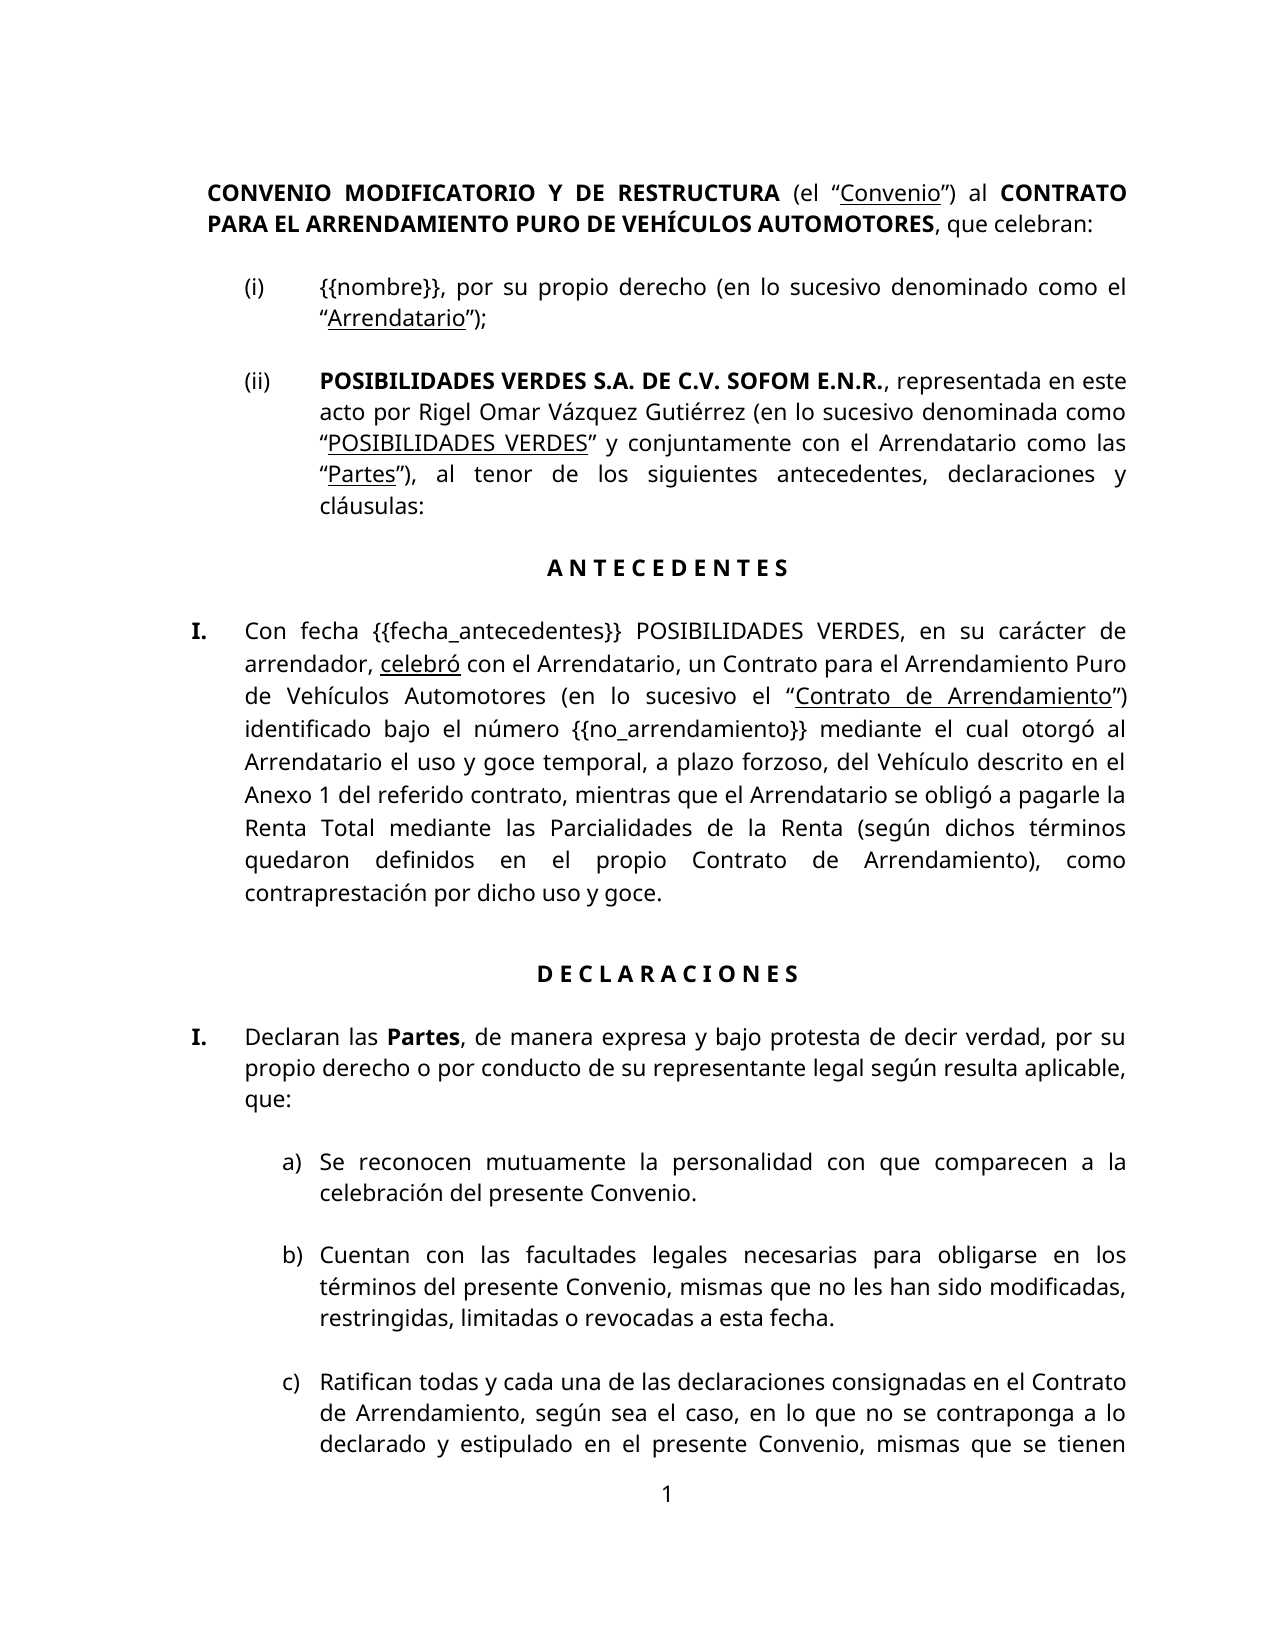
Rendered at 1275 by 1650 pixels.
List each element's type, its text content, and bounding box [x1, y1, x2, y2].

text A N T E C E D E N T E S [207, 552, 1127, 583]
text CONVENIO MODIFICATORIO Y DE RESTRUCTURA (el “Convenio”) al CONTRATO PARA EL ARRENDAMIENTO PURO DE VEHÍCULOS AUTOMOTORES, que celebran: [207, 177, 1127, 240]
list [282, 1366, 1127, 1459]
list POSIBILIDADES VERDES S.A. DE C.V. SOFOM E.N.R., representada en este acto por Rigel Omar Vázquez Gutiérrez (en lo sucesivo denominada como “POSIBILIDADES VERDES” y conjuntamente con el Arrendatario como las “Partes”), al tenor de los siguientes antecedentes, declaraciones y cláusulas: [244, 365, 1127, 521]
list {{nombre}}, por su propio derecho (en lo sucesivo denominado como el “Arrendatario”); [244, 271, 1127, 333]
list Declaran las Partes, de manera expresa y bajo protesta de decir verdad, por su propio derecho o por conducto de su representante legal según resulta aplicable, que: [207, 1020, 1127, 1114]
list Se reconocen mutuamente la personalidad con que comparecen a la celebración del presente Convenio. [282, 1145, 1127, 1208]
list Con fecha {{fecha_antecedentes}} POSIBILIDADES VERDES, en su carácter de arrendador, celebró con el Arrendatario, un Contrato para el Arrendamiento Puro de Vehículos Automotores (en lo sucesivo el “Contrato de Arrendamiento”) identificado bajo el número {{no_arrendamiento}} mediante el cual otorgó al Arrendatario el uso y goce temporal, a plazo forzoso, del Vehículo descrito en el Anexo 1 del referido contrato, mientras que el Arrendatario se obligó a pagarle la Renta Total mediante las Parcialidades de la Renta (según dichos términos quedaron definidos en el propio Contrato de Arrendamiento), como contraprestación por dicho uso y goce. [207, 615, 1127, 908]
text D E C L A R A C I O N E S [207, 958, 1127, 989]
list Cuentan con las facultades legales necesarias para obligarse en los términos del presente Convenio, mismas que no les han sido modificadas, restringidas, limitadas o revocadas a esta fecha. [282, 1239, 1127, 1333]
